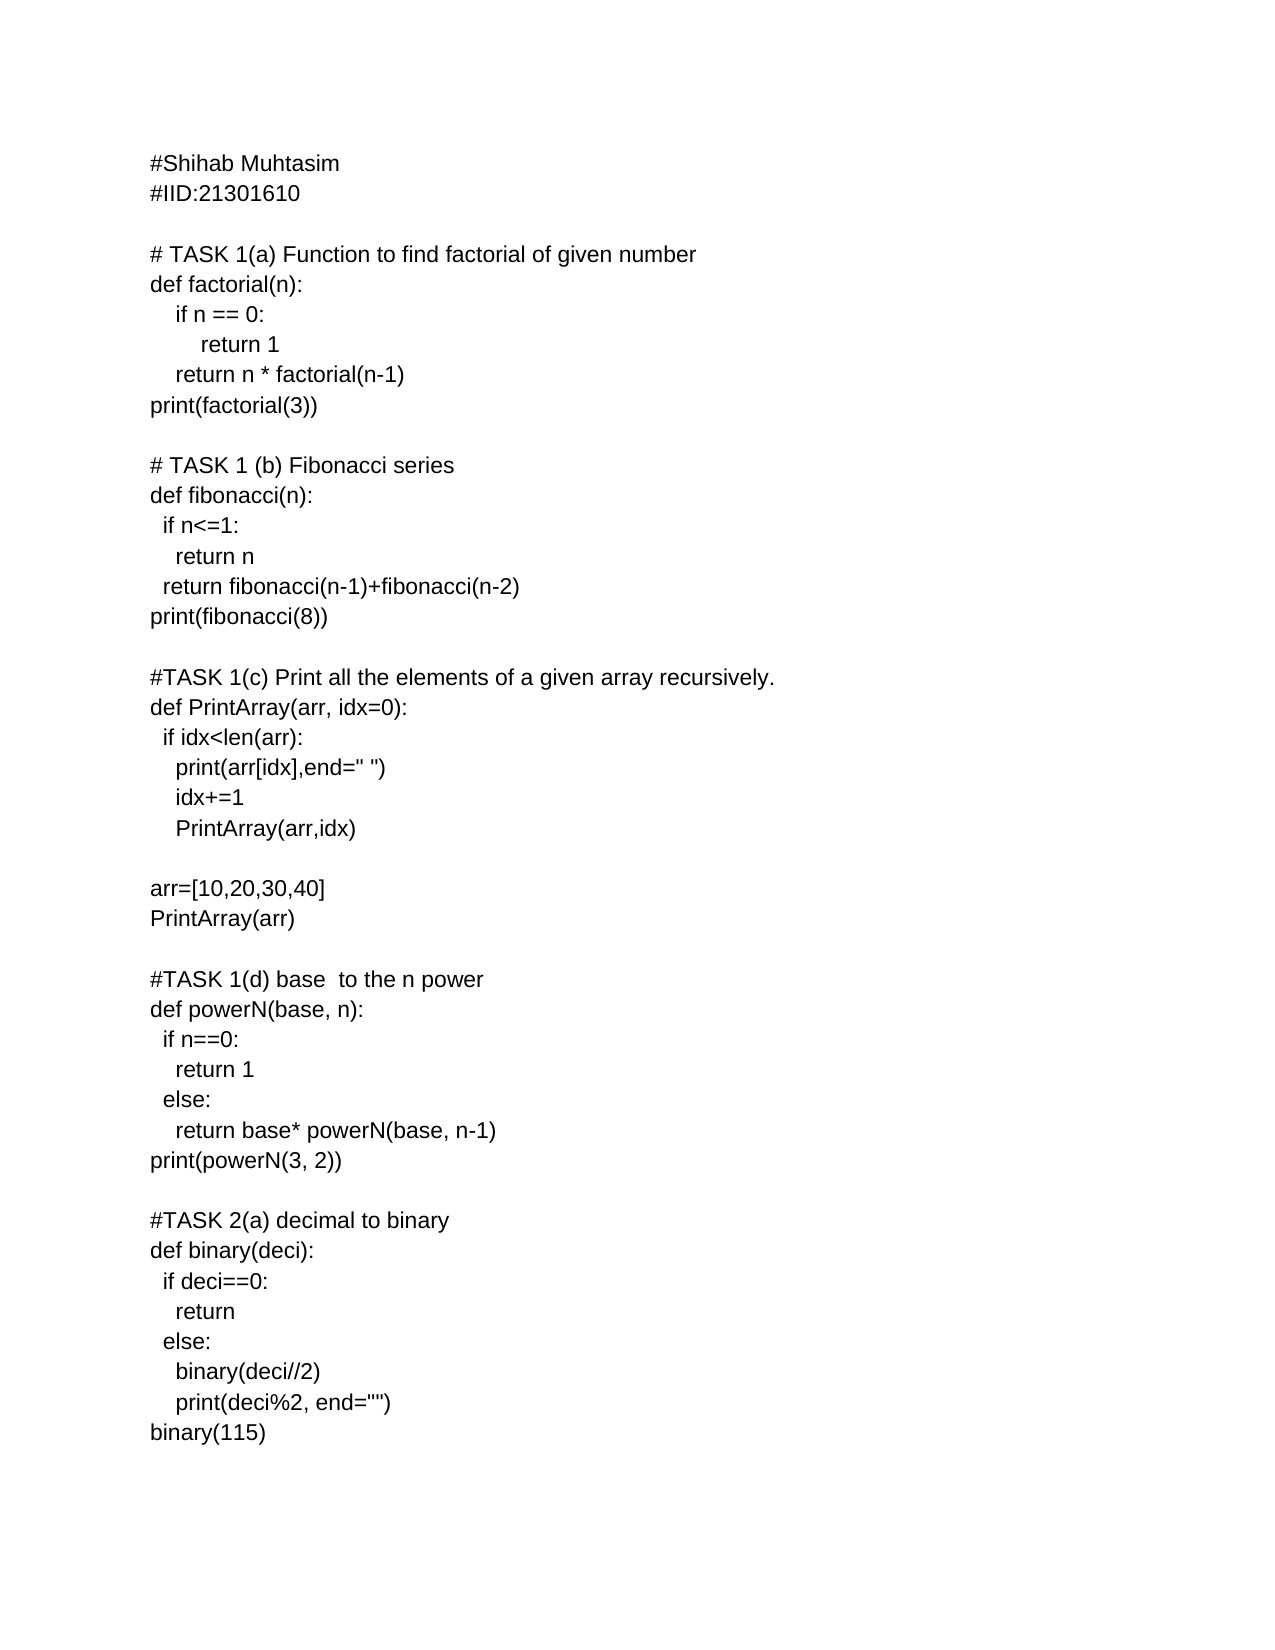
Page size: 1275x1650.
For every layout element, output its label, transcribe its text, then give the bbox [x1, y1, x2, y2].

text binary(deci//2) [150, 1358, 1125, 1385]
text binary(115) [150, 1419, 1125, 1445]
text #TASK 1(c) Print all the elements of a given array recursively. [150, 663, 1125, 690]
text return n [150, 543, 1125, 569]
text #IID:21301610 [150, 180, 1125, 207]
text return fibonacci(n-1)+fibonacci(n-2) [150, 573, 1125, 599]
text # TASK 1(a) Function to find factorial of given number [150, 241, 1125, 267]
text def fibonacci(n): [150, 482, 1125, 509]
text idx+=1 [150, 784, 1125, 811]
text print(powerN(3, 2)) [150, 1147, 1125, 1173]
text #TASK 2(a) decimal to binary [150, 1207, 1125, 1234]
text if deci==0: [150, 1268, 1125, 1294]
text def powerN(base, n): [150, 996, 1125, 1022]
text if idx<len(arr): [150, 724, 1125, 750]
text def binary(deci): [150, 1237, 1125, 1264]
text print(arr[idx],end=" ") [150, 754, 1125, 781]
text else: [150, 1086, 1125, 1113]
text return n * factorial(n-1) [150, 361, 1125, 388]
text return 1 [150, 331, 1125, 358]
text # TASK 1 (b) Fibonacci series [150, 452, 1125, 478]
text print(factorial(3)) [150, 392, 1125, 418]
text #TASK 1(d) base to the n power [150, 966, 1125, 992]
text return 1 [150, 1056, 1125, 1083]
text return base* powerN(base, n-1) [150, 1117, 1125, 1143]
text if n==0: [150, 1026, 1125, 1052]
text def factorial(n): [150, 271, 1125, 297]
text else: [150, 1328, 1125, 1354]
text if n == 0: [150, 301, 1125, 327]
text return [150, 1298, 1125, 1324]
text print(fibonacci(8)) [150, 603, 1125, 629]
text PrintArray(arr) [150, 905, 1125, 932]
text #Shihab Muhtasim [150, 150, 1125, 176]
text def PrintArray(arr, idx=0): [150, 694, 1125, 720]
text print(deci%2, end="") [150, 1388, 1125, 1415]
text if n<=1: [150, 512, 1125, 539]
text PrintArray(arr,idx) [150, 814, 1125, 841]
text arr=[10,20,30,40] [150, 875, 1125, 901]
